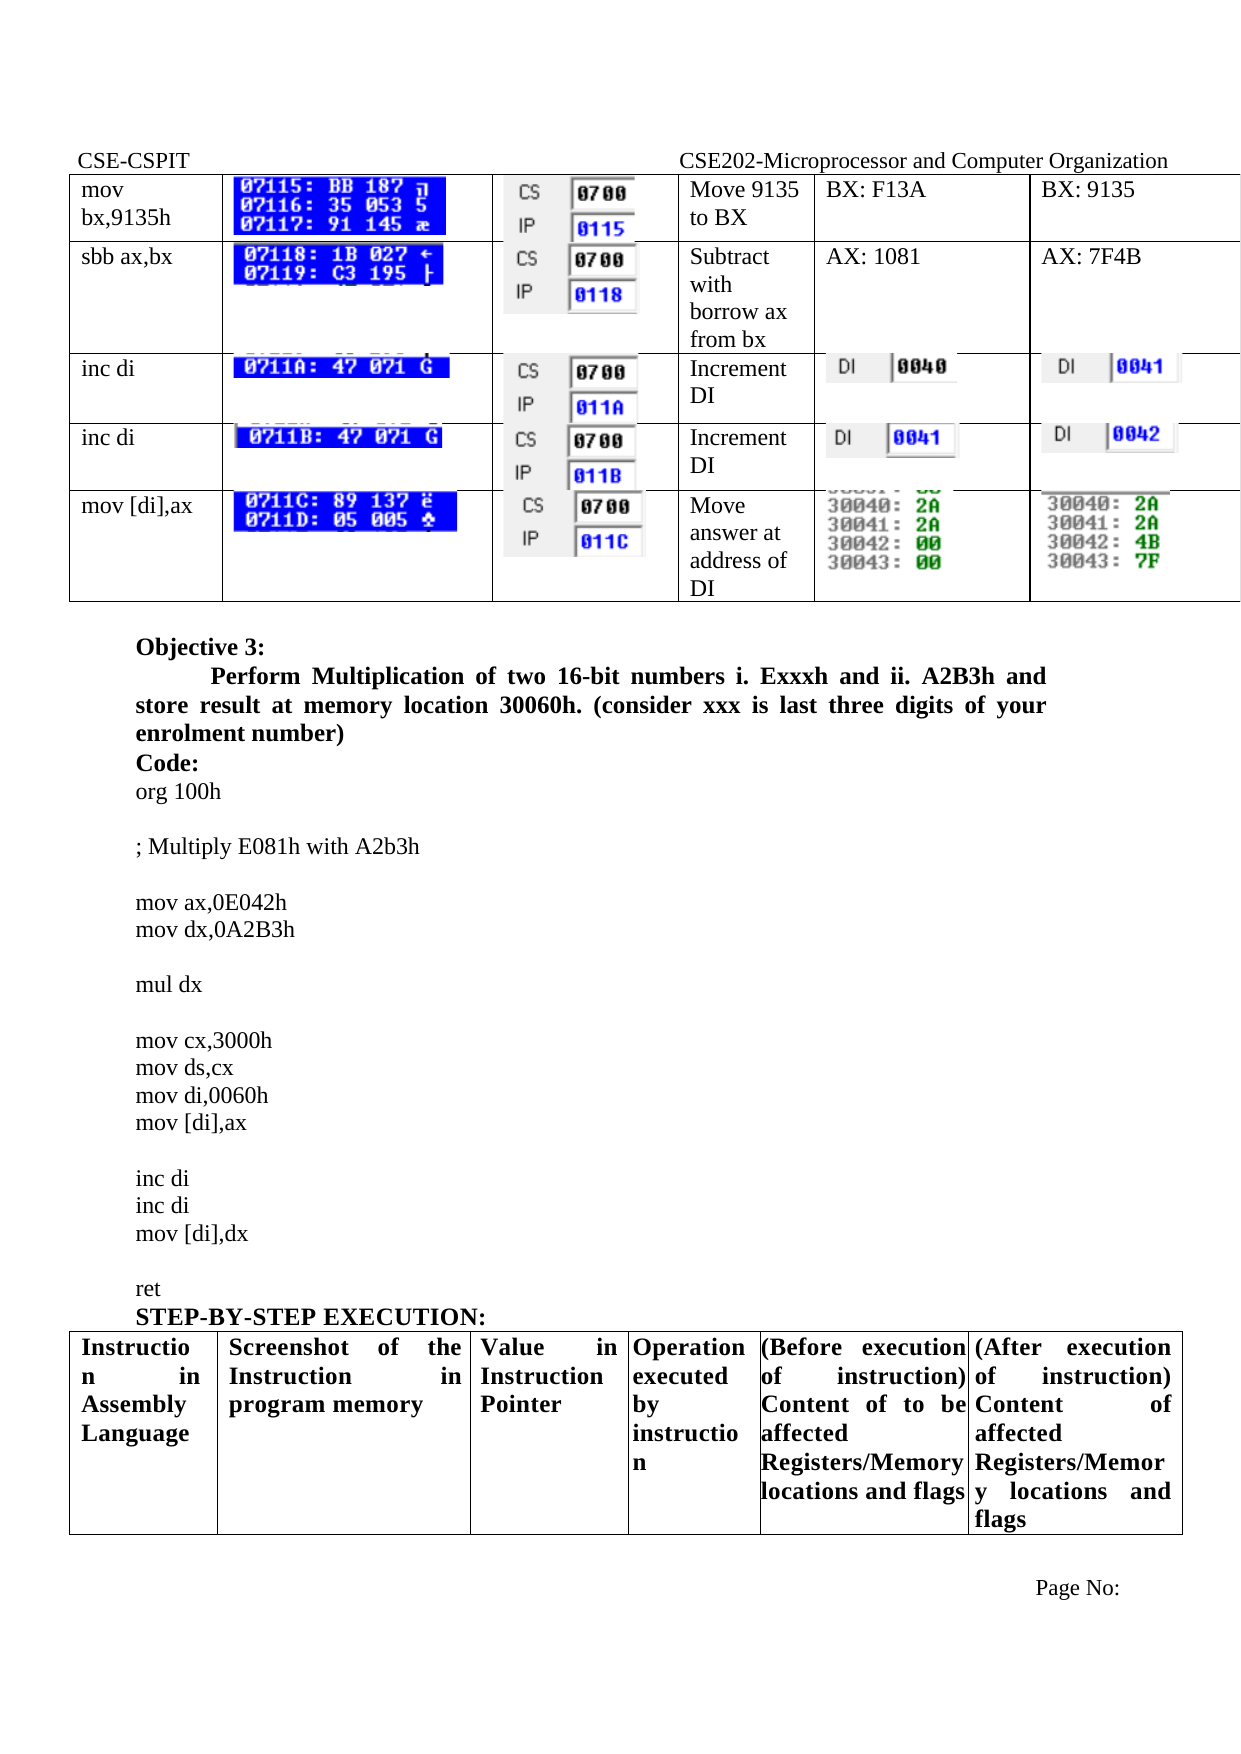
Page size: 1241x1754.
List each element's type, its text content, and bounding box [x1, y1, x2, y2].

text mov dx,0A2B3h [135, 915, 1180, 943]
table_cell [223, 175, 492, 241]
table_cell Move answer at address of DI [679, 491, 814, 601]
table_header (After execution of instruction) Content of affected Registers/Memory locations and flags [969, 1332, 1182, 1534]
text Objective 3: [60, 632, 1048, 660]
table_cell BX: 9135 [1031, 175, 1240, 241]
text ; Multiply E081h with A2b3h [135, 832, 1180, 860]
picture [825, 423, 960, 458]
table_cell mov [di],ax [70, 491, 222, 601]
text mul dx [135, 970, 1180, 998]
table_cell [223, 491, 492, 601]
picture [825, 353, 958, 383]
table_cell [638, 424, 678, 490]
table_cell [223, 424, 492, 490]
picture [503, 175, 640, 314]
picture [233, 490, 458, 532]
table_cell Increment DI [679, 424, 814, 490]
text inc di [135, 1164, 1180, 1191]
table_cell [223, 354, 492, 422]
picture [233, 242, 444, 286]
text Code: [60, 748, 1048, 777]
text inc di [135, 1191, 1180, 1219]
table_cell [493, 354, 503, 422]
text mov [di],dx [135, 1219, 1180, 1246]
text mov [di],ax [135, 1108, 1180, 1136]
table_cell [815, 491, 1029, 601]
text org 100h [135, 777, 1180, 805]
table_header Instruction in Assembly Language [70, 1332, 217, 1534]
table_cell Move 9135 to BX [679, 175, 814, 241]
table_cell [635, 175, 678, 241]
table_cell inc di [70, 424, 222, 490]
table_cell inc di [70, 354, 222, 422]
table_cell [493, 242, 678, 353]
table_header Operation executed by instruction [629, 1332, 760, 1534]
table_cell mov bx,9135h [70, 175, 222, 241]
picture [1041, 353, 1183, 383]
text STEP-BY-STEP EXECUTION: [60, 1302, 1048, 1330]
table_cell [223, 242, 492, 353]
picture [1041, 423, 1179, 453]
table_header (Before execution of instruction) Content of to be affected Registers/Memory locations and flags [761, 1332, 968, 1534]
picture [1041, 490, 1170, 569]
picture [233, 353, 450, 378]
table_cell AX: 7F4B [1031, 242, 1240, 353]
table_cell [1031, 491, 1240, 601]
table_cell [1031, 424, 1240, 490]
table_cell [1031, 354, 1240, 422]
table_cell [493, 175, 503, 241]
table_cell [493, 491, 678, 601]
picture [233, 175, 446, 235]
text mov di,0060h [135, 1081, 1180, 1108]
text mov cx,3000h [135, 1026, 1180, 1053]
table_cell [815, 424, 1029, 490]
table_cell AX: 1081 [815, 242, 1029, 353]
text Perform Multiplication of two 16-bit numbers i. Exxxh and ii. A2B3h and store result at memory location 30060h. (consider xxx is last three digits of your enrolment number) [135, 661, 1048, 747]
table_cell [493, 424, 503, 490]
text ret [135, 1274, 1180, 1302]
text mov ax,0E042h [135, 888, 1180, 915]
table_header Screenshot of the Instruction in program memory [218, 1332, 470, 1534]
table_cell [639, 354, 678, 422]
table_cell Increment DI [679, 354, 814, 422]
picture [233, 423, 443, 448]
table_cell sbb ax,bx [70, 242, 222, 353]
text mov ds,cx [135, 1053, 1180, 1081]
table_cell BX: F13A [815, 175, 1029, 241]
table_cell Subtract with borrow ax from bx [679, 242, 814, 353]
picture [825, 490, 954, 572]
table_cell [815, 354, 1029, 422]
picture [503, 353, 646, 557]
table_header Value in Instruction Pointer [471, 1332, 628, 1534]
